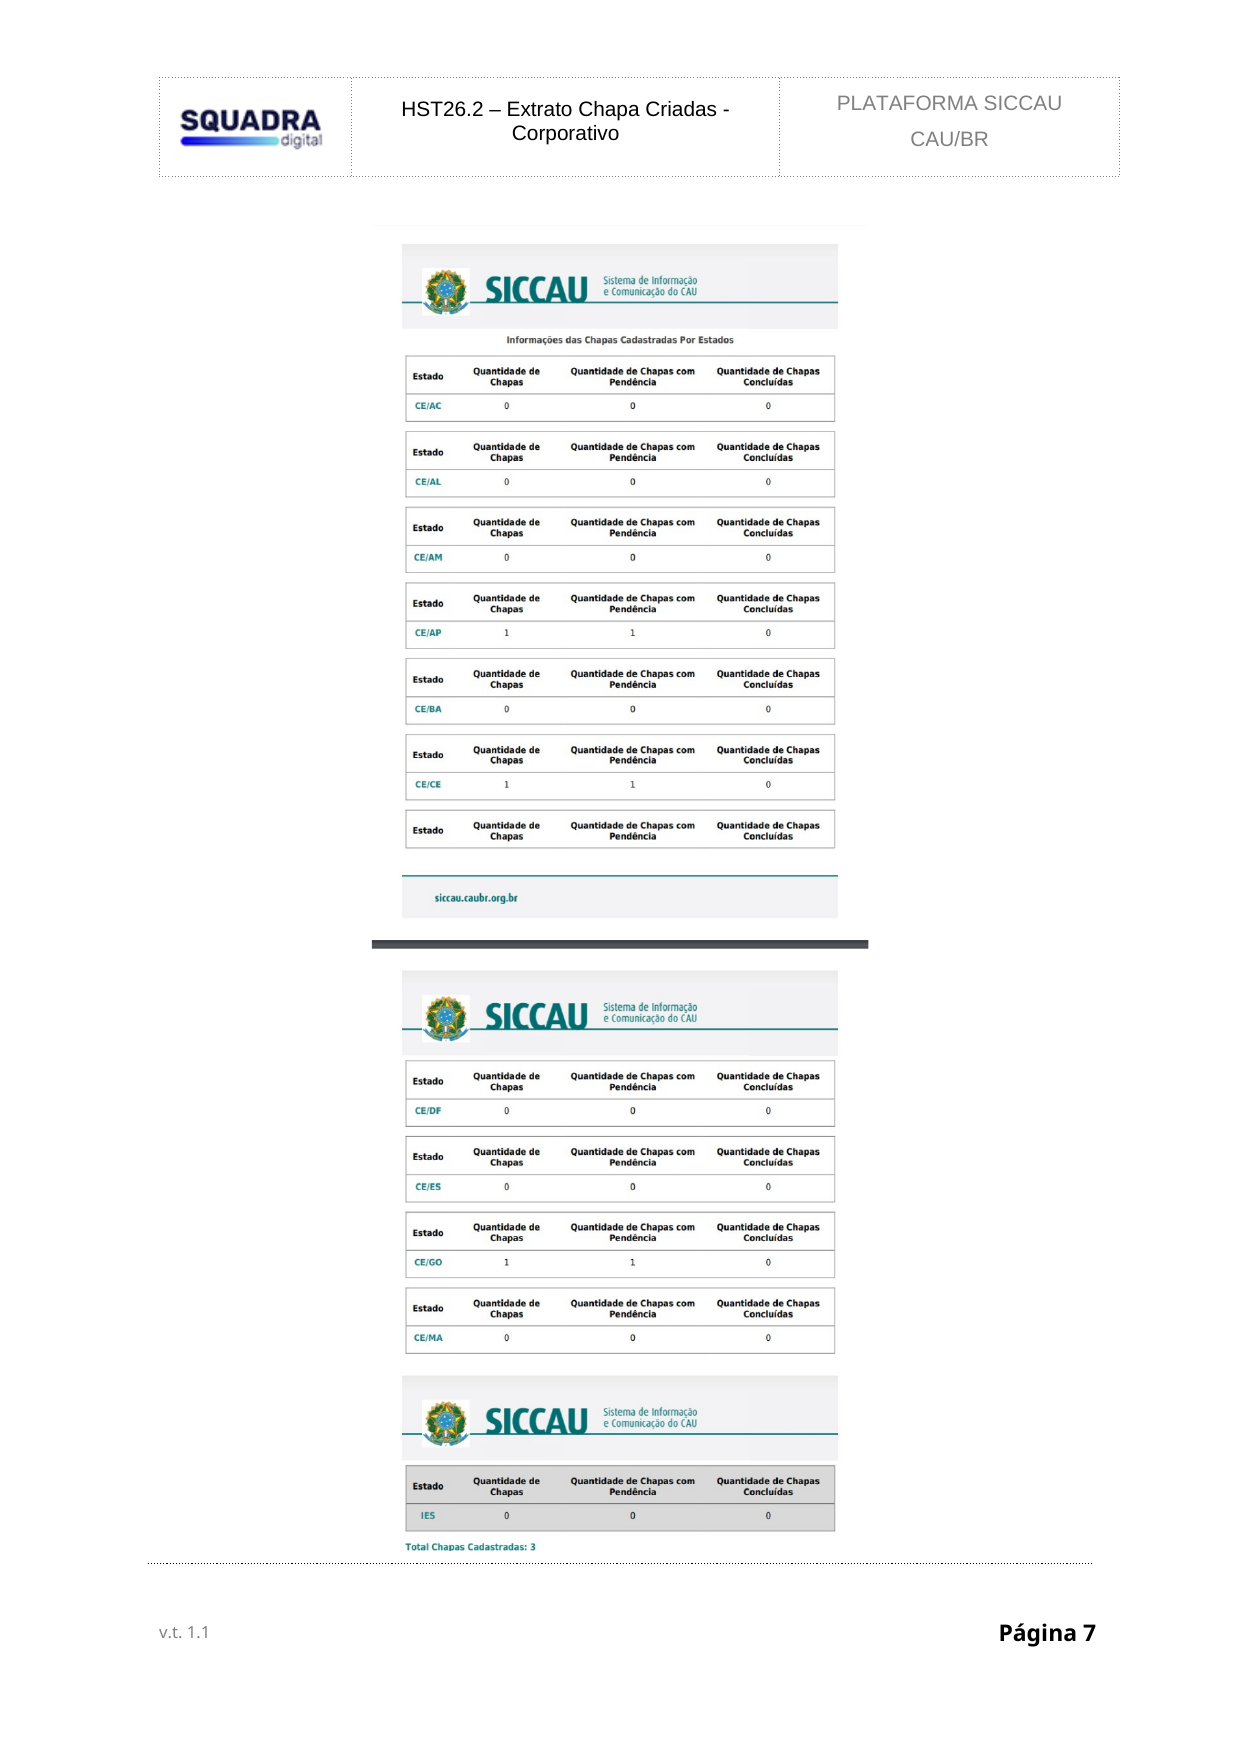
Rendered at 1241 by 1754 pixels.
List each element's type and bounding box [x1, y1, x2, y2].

picture [371, 225, 869, 1551]
picture [173, 107, 338, 159]
